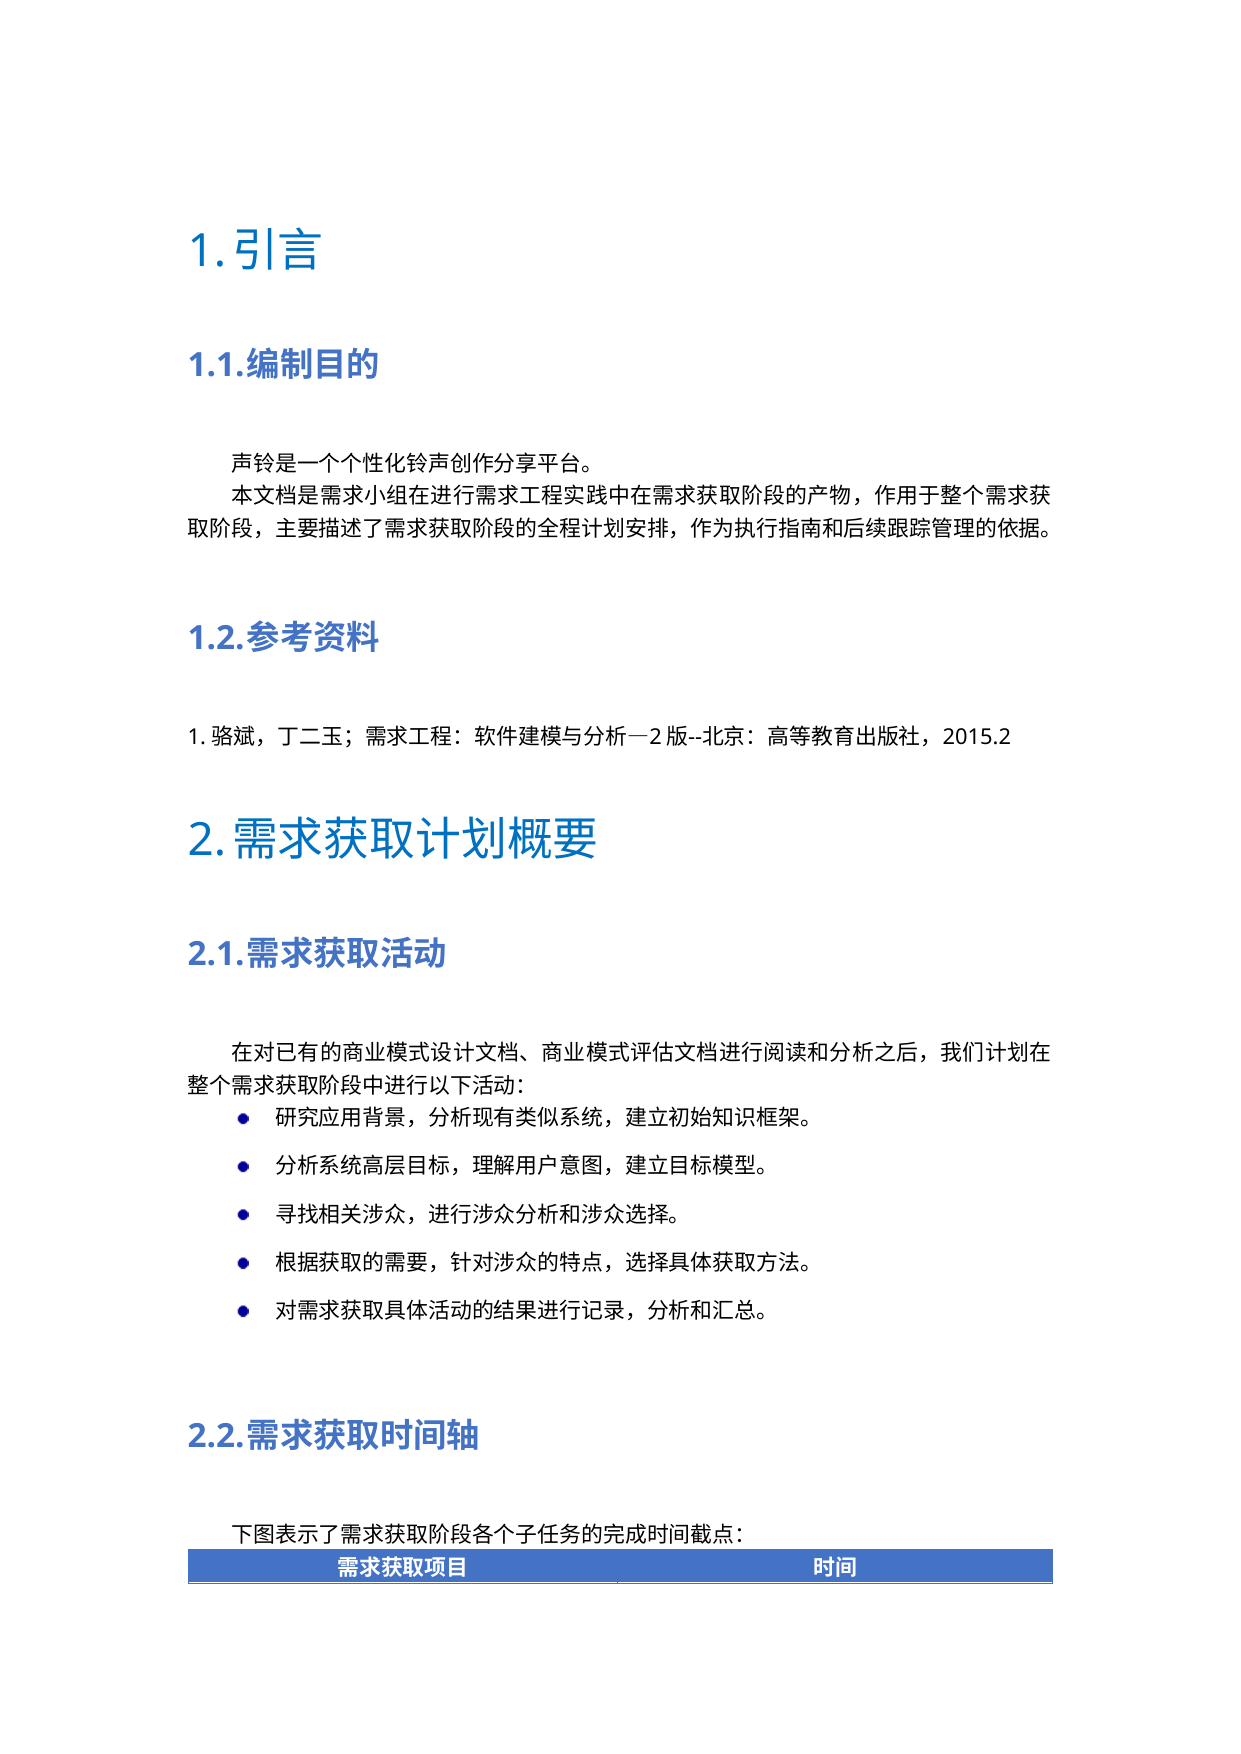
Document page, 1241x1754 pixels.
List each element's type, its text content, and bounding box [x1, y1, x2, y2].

text 下图表示了需求获取阶段各个子任务的完成时间截点： [187, 1516, 1053, 1549]
picture [232, 1301, 249, 1319]
text 在对已有的商业模式设计文档、商业模式评估文档进行阅读和分析之后，我们计划在整个需求获取阶段中进行以下活动： [187, 1035, 1053, 1100]
subtitle 参考资料 [187, 603, 1053, 668]
list 研究应用背景，分析现有类似系统，建立初始知识框架。 [231, 1100, 1053, 1132]
subtitle 需求获取时间轴 [187, 1400, 1053, 1465]
subtitle 编制目的 [187, 329, 1053, 394]
list 对需求获取具体活动的结果进行记录，分析和汇总。 [231, 1292, 1053, 1325]
text 需求获取计划概要 [187, 787, 1053, 884]
list 分析系统高层目标，理解用户意图，建立目标模型。 [231, 1148, 1053, 1181]
picture [232, 1205, 249, 1222]
list 寻找相关涉众，进行涉众分析和涉众选择。 [231, 1196, 1053, 1229]
text 本文档是需求小组在进行需求工程实践中在需求获取阶段的产物，作用于整个需求获取阶段，主要描述了需求获取阶段的全程计划安排，作为执行指南和后续跟踪管理的依据。 [187, 478, 1053, 543]
text 声铃是一个个性化铃声创作分享平台。 [187, 446, 1053, 478]
picture [232, 1253, 249, 1271]
table_header 需求获取项目 [189, 1550, 617, 1582]
subtitle 需求获取活动 [187, 919, 1053, 984]
table_header 时间 [618, 1550, 1052, 1582]
picture [232, 1109, 249, 1126]
picture [232, 1157, 249, 1174]
text 引言 [187, 197, 1053, 295]
list 根据获取的需要，针对涉众的特点，选择具体获取方法。 [231, 1244, 1053, 1277]
text 1. 骆斌，丁二玉；需求工程：软件建模与分析—2版--北京：高等教育出版社，2015.2 [187, 719, 1053, 751]
